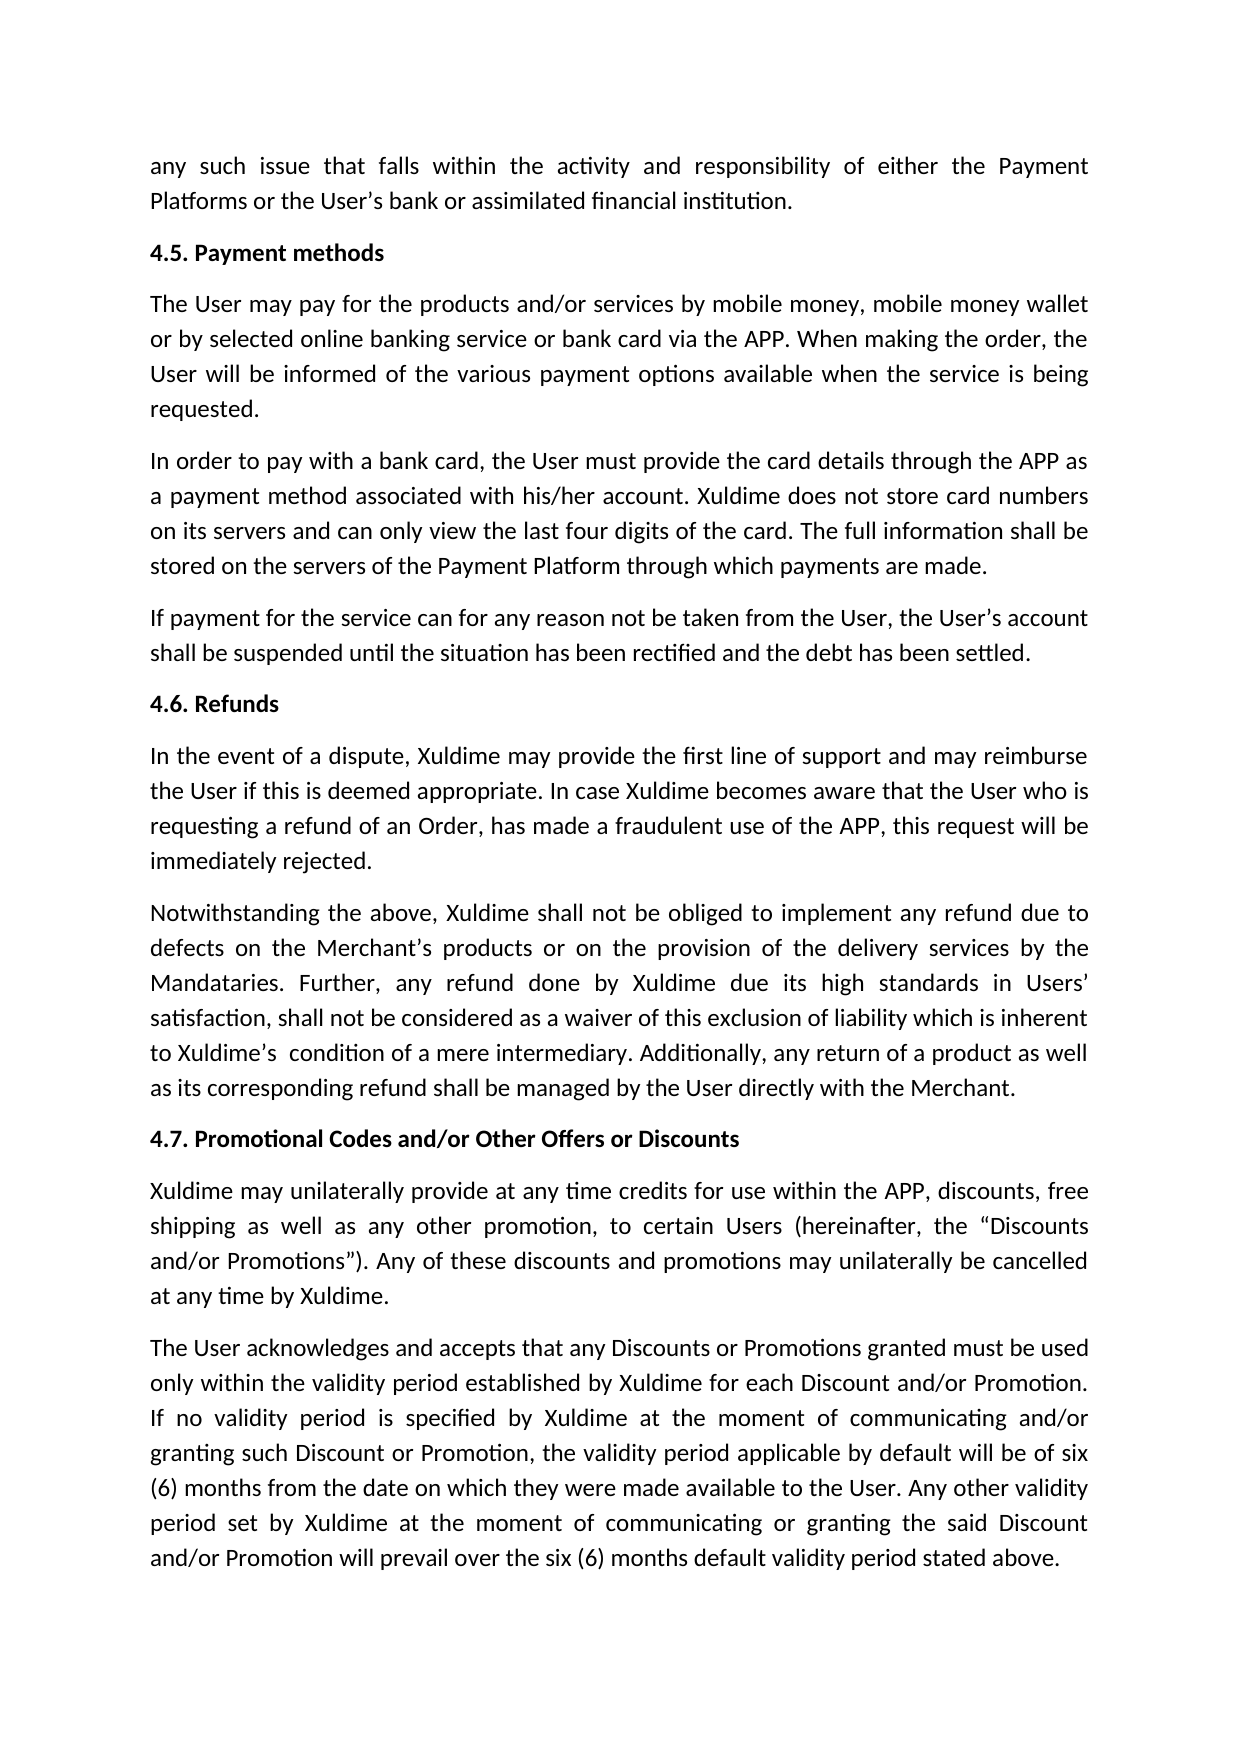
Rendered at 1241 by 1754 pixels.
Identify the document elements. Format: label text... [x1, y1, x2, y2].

text 4.6. Refunds [150, 688, 1090, 719]
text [150, 150, 1090, 216]
text 4.5. Payment methods [150, 237, 1090, 267]
text 4.7. Promotional Codes and/or Other Offers or Discounts [150, 1123, 1090, 1154]
text In order to pay with a bank card, the User must provide the card details through the APP as a payment method associated with his/her account. Xuldime does not store card numbers on its servers and can only view the last four digits of the card. The full information shall be stored on the servers of the Payment Platform through which payments are made. [150, 445, 1090, 581]
text Notwithstanding the above, Xuldime shall not be obliged to implement any refund due to defects on the Merchant’s products or on the provision of the delivery services by the Mandataries. Further, any refund done by Xuldime due its high standards in Users’ satisfaction, shall not be considered as a waiver of this exclusion of liability which is inherent to Xuldime’s condition of a mere intermediary. Additionally, any return of a product as well as its corresponding refund shall be managed by the User directly with the Merchant. [150, 897, 1090, 1102]
text In the event of a dispute, Xuldime may provide the first line of support and may reimburse the User if this is deemed appropriate. In case Xuldime becomes aware that the User who is requesting a refund of an Order, has made a fraudulent use of the APP, this request will be immediately rejected. [150, 740, 1090, 876]
text The User acknowledges and accepts that any Discounts or Promotions granted must be used only within the validity period established by Xuldime for each Discount and/or Promotion. If no validity period is specified by Xuldime at the moment of communicating and/or granting such Discount or Promotion, the validity period applicable by default will be of six (6) months from the date on which they were made available to the User. Any other validity period set by Xuldime at the moment of communicating or granting the said Discount and/or Promotion will prevail over the six (6) months default validity period stated above. [150, 1332, 1090, 1572]
text The User may pay for the products and/or services by mobile money, mobile money wallet or by selected online banking service or bank card via the APP. When making the order, the User will be informed of the various payment options available when the service is being requested. [150, 288, 1090, 424]
text Xuldime may unilaterally provide at any time credits for use within the APP, discounts, free shipping as well as any other promotion, to certain Users (hereinafter, the “Discounts and/or Promotions”). Any of these discounts and promotions may unilaterally be cancelled at any time by Xuldime. [150, 1175, 1090, 1311]
text If payment for the service can for any reason not be taken from the User, the User’s account shall be suspended until the situation has been rectified and the debt has been settled. [150, 602, 1090, 667]
